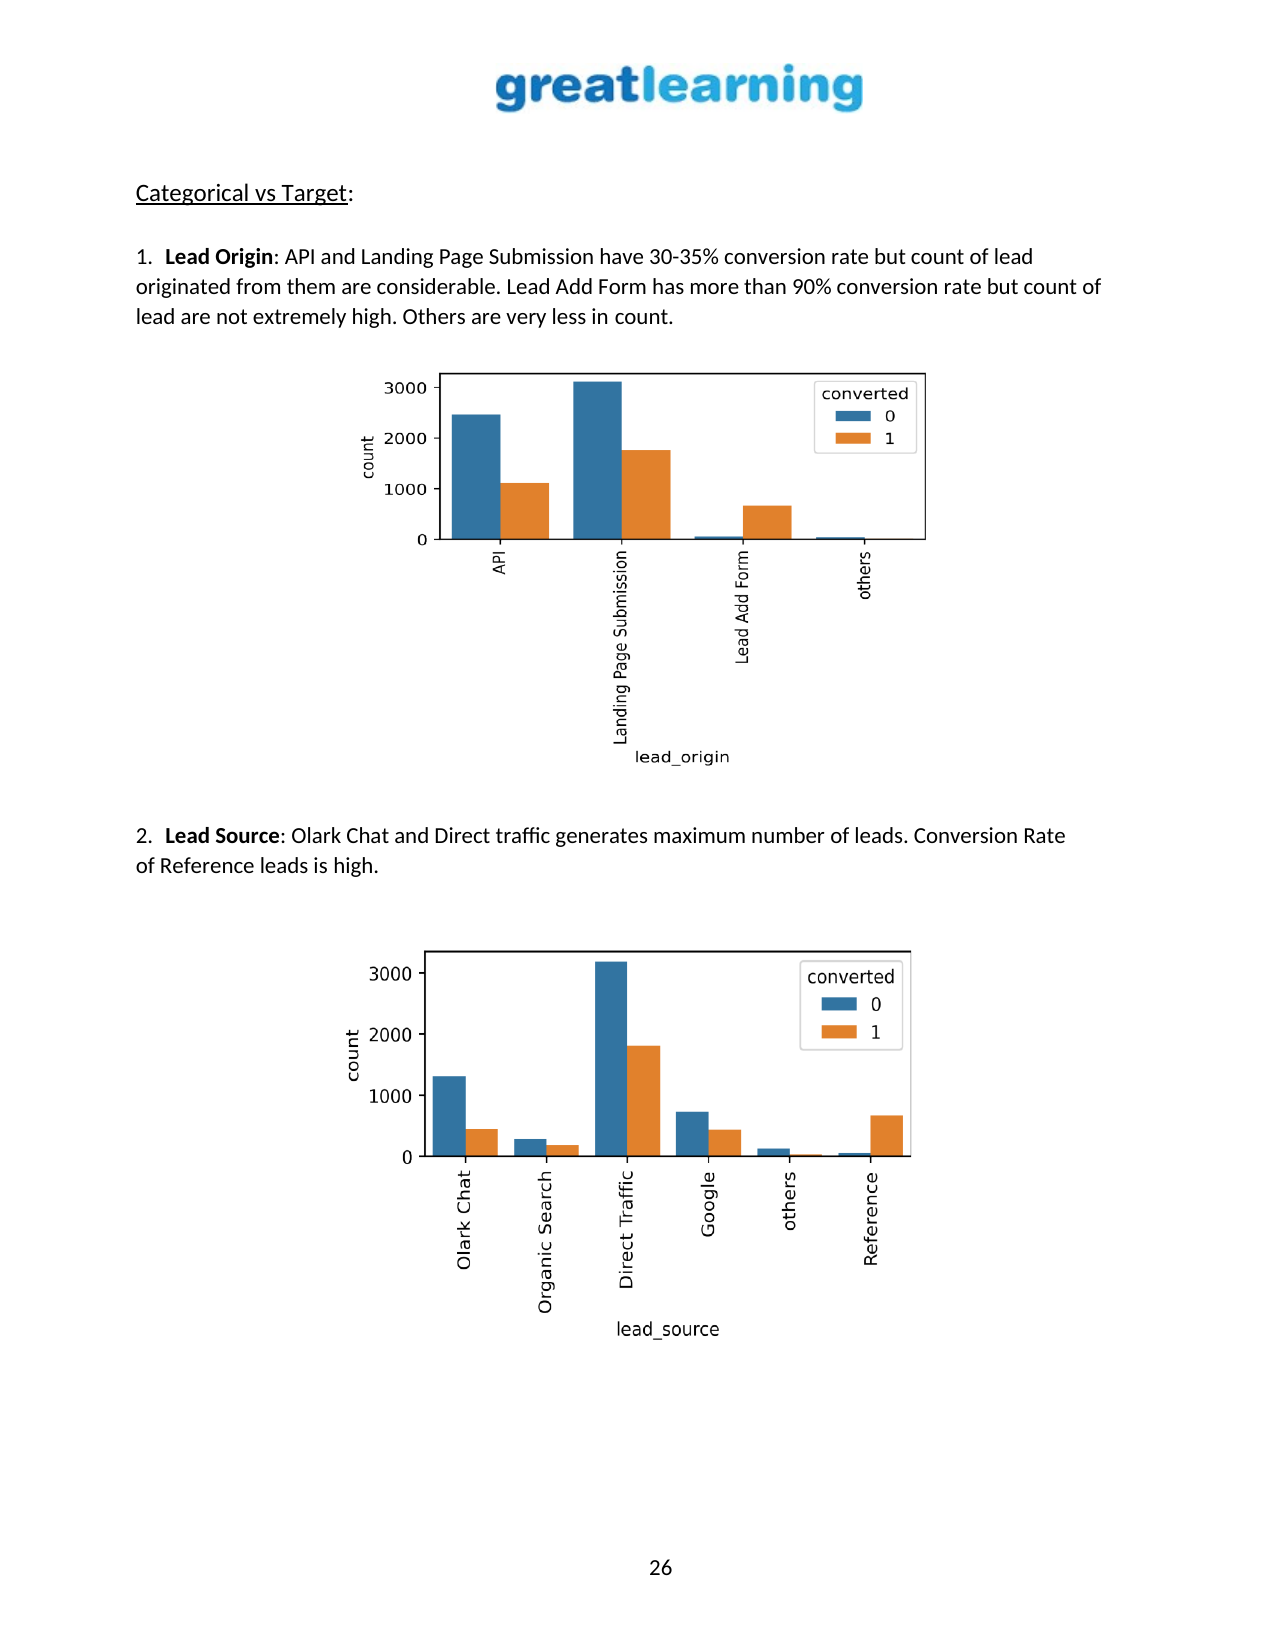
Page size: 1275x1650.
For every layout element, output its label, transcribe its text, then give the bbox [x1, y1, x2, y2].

list Lead Source: Olark Chat and Direct traffic generates maximum number of leads. Conversion Rate of Reference leads is high. [136, 821, 1081, 879]
subtitle Categorical vs Target: [136, 177, 1200, 207]
picture [495, 63, 863, 114]
picture [360, 372, 926, 766]
list Lead Origin: API and Landing Page Submission have 30-35% conversion rate but count of lead originated from them are considerable. Lead Add Form has more than 90% conversion rate but count of lead are not extremely high. Others are very less in count. [136, 242, 1110, 330]
picture [345, 950, 912, 1340]
